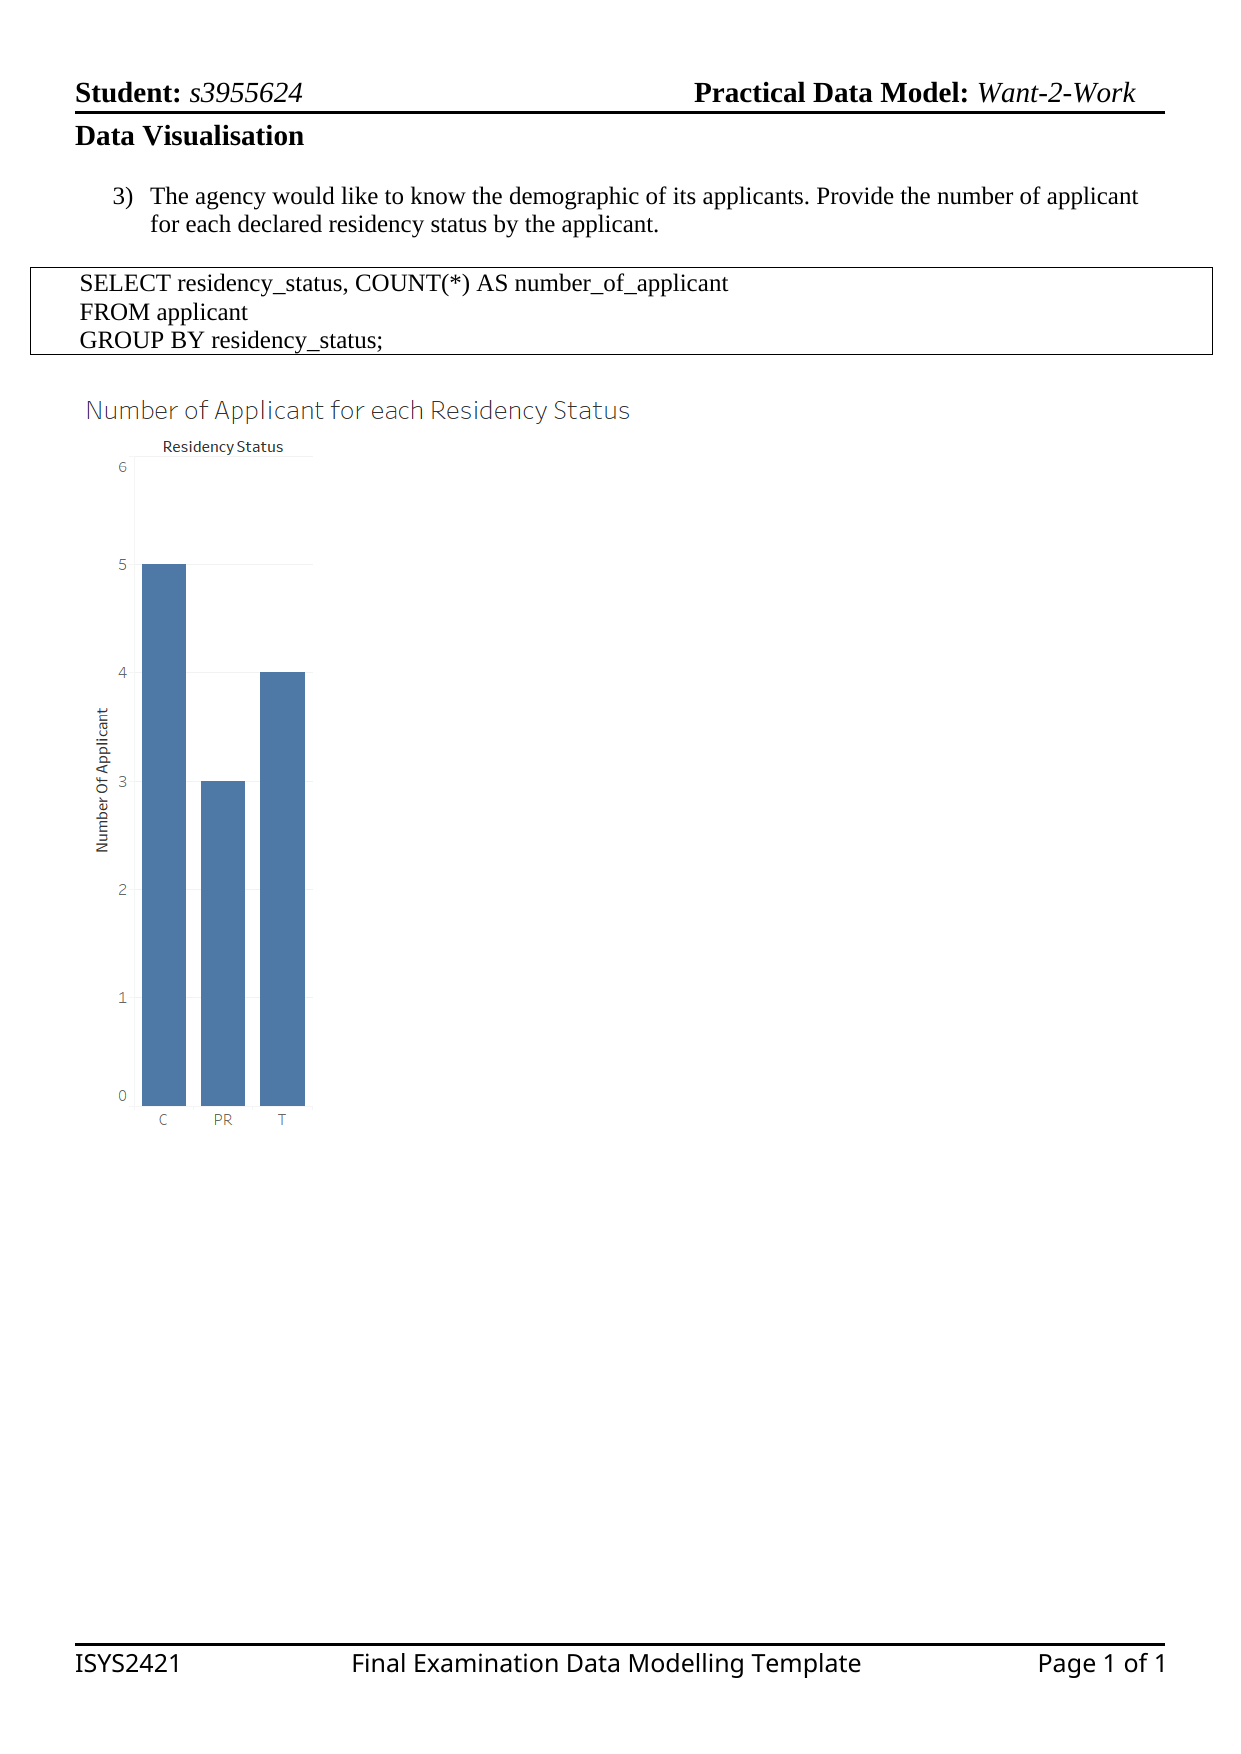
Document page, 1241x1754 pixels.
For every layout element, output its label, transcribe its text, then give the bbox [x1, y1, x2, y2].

text Student: s3955624 Practical Data Model: Want-2-Work [75, 75, 1165, 111]
table_header SELECT residency_status, COUNT(*) AS number_of_applicant FROM applicant GROUP BY residency_status; [31, 268, 1212, 354]
picture [75, 384, 638, 1129]
list The agency would like to know the demographic of its applicants. Provide the number of applicant for each declared residency status by the applicant. [112, 181, 1165, 238]
text Data Visualisation [75, 118, 1165, 152]
